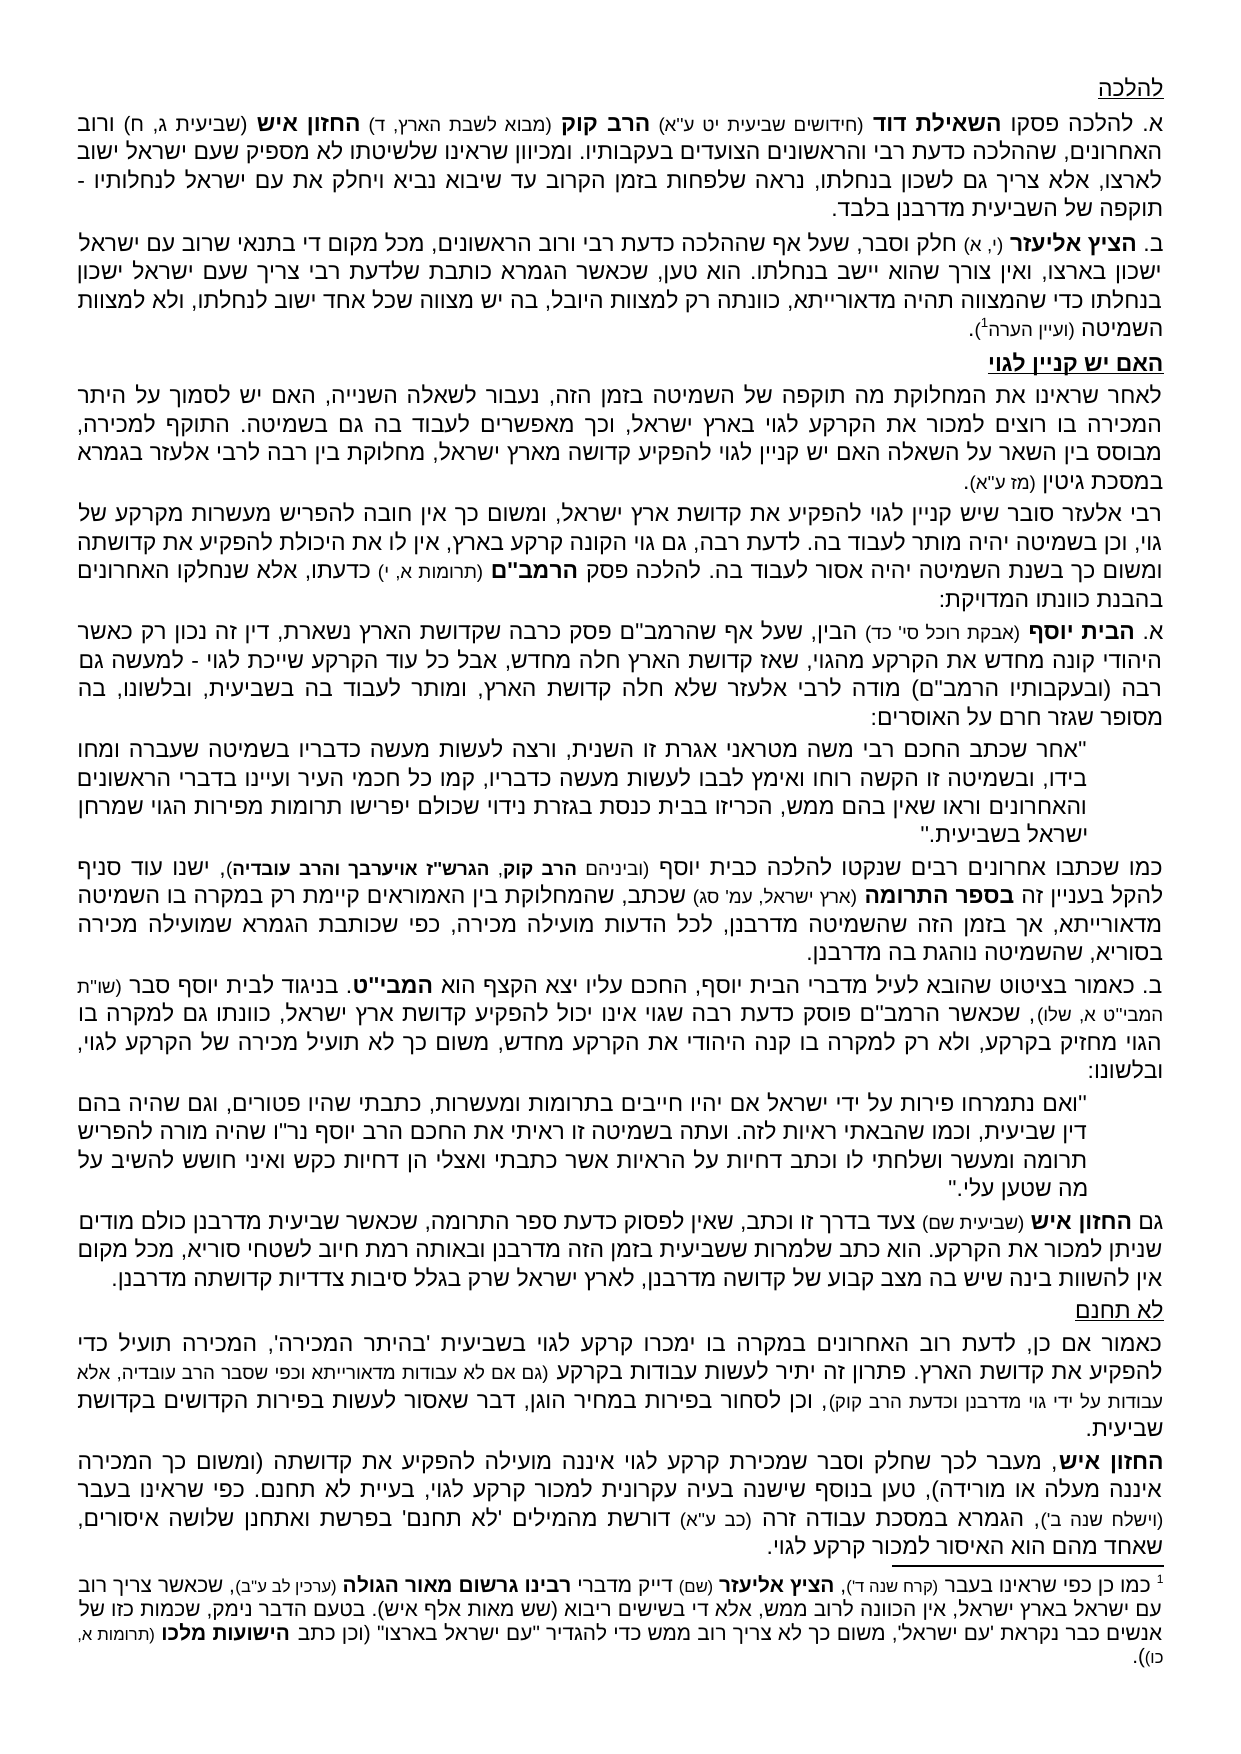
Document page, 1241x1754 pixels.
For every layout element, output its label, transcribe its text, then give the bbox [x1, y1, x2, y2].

text להלכה [77, 75, 1163, 101]
text רבי אלעזר סובר שיש קניין לגוי להפקיע את קדושת ארץ ישראל, ומשום כך אין חובה להפריש מעשרות מקרקע של גוי, וכן בשמיטה יהיה מותר לעבוד בה. לדעת רבה, גם גוי הקונה קרקע בארץ, אין לו את היכולת להפקיע את קדושתה ומשום כך בשנת השמיטה יהיה אסור לעבוד בה. להלכה פסק הרמב''ם (תרומות א, י) כדעתו, אלא שנחלקו האחרונים בהבנת כוונתו המדויקת: [77, 500, 1163, 612]
text א. הבית יוסף (אבקת רוכל סי' כד) הבין, שעל אף שהרמב''ם פסק כרבה שקדושת הארץ נשארת, דין זה נכון רק כאשר היהודי קונה מחדש את הקרקע מהגוי, שאז קדושת הארץ חלה מחדש, אבל כל עוד הקרקע שייכת לגוי - למעשה גם רבה (ובעקבותיו הרמב''ם) מודה לרבי אלעזר שלא חלה קדושת הארץ, ומותר לעבוד בה בשביעית, ובלשונו, בה מסופר שגזר חרם על האוסרים: [77, 618, 1163, 730]
text ''ואם נתמרחו פירות על ידי ישראל אם יהיו חייבים בתרומות ומעשרות, כתבתי שהיו פטורים, וגם שהיה בהם דין שביעית, וכמו שהבאתי ראיות לזה. ועתה בשמיטה זו ראיתי את החכם הרב יוסף נר"ו שהיה מורה להפריש תרומה ומעשר ושלחתי לו וכתב דחיות על הראיות אשר כתבתי ואצלי הן דחיות כקש ואיני חושש להשיב על מה שטען עלי.'' [77, 1090, 1088, 1201]
text ''אחר שכתב החכם רבי משה מטראני אגרת זו השנית, ורצה לעשות מעשה כדבריו בשמיטה שעברה ומחו בידו, ובשמיטה זו הקשה רוחו ואימץ לבבו לעשות מעשה כדבריו, קמו כל חכמי העיר ועיינו בדברי הראשונים והאחרונים וראו שאין בהם ממש, הכריזו בבית כנסת בגזרת נידוי שכולם יפרישו תרומות מפירות הגוי שמרחן ישראל בשביעית.'' [77, 736, 1088, 848]
text לאחר שראינו את המחלוקת מה תוקפה של השמיטה בזמן הזה, נעבור לשאלה השנייה, האם יש לסמוך על היתר המכירה בו רוצים למכור את הקרקע לגוי בארץ ישראל, וכך מאפשרים לעבוד בה גם בשמיטה. התוקף למכירה, מבוסס בין השאר על השאלה האם יש קניין לגוי להפקיע קדושה מארץ ישראל, מחלוקת בין רבה לרבי אלעזר בגמרא במסכת גיטין (מז ע''א). [77, 382, 1163, 494]
text גם החזון איש (שביעית שם) צעד בדרך זו וכתב, שאין לפסוק כדעת ספר התרומה, שכאשר שביעית מדרבנן כולם מודים שניתן למכור את הקרקע. הוא כתב שלמרות ששביעית בזמן הזה מדרבנן ובאותה רמת חיוב לשטחי סוריא, מכל מקום אין להשוות בינה שיש בה מצב קבוע של קדושה מדרבנן, לארץ ישראל שרק בגלל סיבות צדדיות קדושתה מדרבנן. [77, 1208, 1163, 1291]
text לא תחנם [77, 1297, 1163, 1323]
text האם יש קניין לגוי [77, 350, 1163, 376]
text ב. הציץ אליעזר (י, א) חלק וסבר, שעל אף שההלכה כדעת רבי ורוב הראשונים, מכל מקום די בתנאי שרוב עם ישראל ישכון בארצו, ואין צורך שהוא יישב בנחלתו. הוא טען, שכאשר הגמרא כותבת שלדעת רבי צריך שעם ישראל ישכון בנחלתו כדי שהמצווה תהיה מדאורייתא, כוונתה רק למצוות היובל, בה יש מצווה שכל אחד ישוב לנחלתו, ולא למצוות השמיטה (ועיין הערה). [77, 230, 1163, 341]
text ב. כאמור בציטוט שהובא לעיל מדברי הבית יוסף, החכם עליו יצא הקצף הוא המבי''ט. בניגוד לבית יוסף סבר (שו''ת המבי''ט א, שלו), שכאשר הרמב''ם פוסק כדעת רבה שגוי אינו יכול להפקיע קדושת ארץ ישראל, כוונתו גם למקרה בו הגוי מחזיק בקרקע, ולא רק למקרה בו קנה היהודי את הקרקע מחדש, משום כך לא תועיל מכירה של הקרקע לגוי, ובלשונו: [77, 972, 1163, 1083]
text כמו שכתבו אחרונים רבים שנקטו להלכה כבית יוסף (וביניהם הרב קוק, הגרש''ז אויערבך והרב עובדיה), ישנו עוד סניף להקל בעניין זה בספר התרומה (ארץ ישראל, עמ' סג) שכתב, שהמחלוקת בין האמוראים קיימת רק במקרה בו השמיטה מדאורייתא, אך בזמן הזה שהשמיטה מדרבנן, לכל הדעות מועילה מכירה, כפי שכותבת הגמרא שמועילה מכירה בסוריא, שהשמיטה נוהגת בה מדרבנן. [77, 854, 1163, 966]
text א. להלכה פסקו השאילת דוד (חידושים שביעית יט ע''א) הרב קוק (מבוא לשבת הארץ, ד) החזון איש (שביעית ג, ח) ורוב האחרונים, שההלכה כדעת רבי והראשונים הצועדים בעקבותיו. ומכיוון שראינו שלשיטתו לא מספיק שעם ישראל ישוב לארצו, אלא צריך גם לשכון בנחלתו, נראה שלפחות בזמן הקרוב עד שיבוא נביא ויחלק את עם ישראל לנחלותיו - תוקפה של השביעית מדרבנן בלבד. [77, 110, 1163, 221]
text החזון איש, מעבר לכך שחלק וסבר שמכירת קרקע לגוי איננה מועילה להפקיע את קדושתה (ומשום כך המכירה איננה מעלה או מורידה), טען בנוסף שישנה בעיה עקרונית למכור קרקע לגוי, בעיית לא תחנם. כפי שראינו בעבר (וישלח שנה ב'), הגמרא במסכת עבודה זרה (כב ע''א) דורשת מהמילים 'לא תחנם' בפרשת ואתחנן שלושה איסורים, שאחד מהם הוא האיסור למכור קרקע לגוי. [77, 1448, 1163, 1559]
text כאמור אם כן, לדעת רוב האחרונים במקרה בו ימכרו קרקע לגוי בשביעית 'בהיתר המכירה', המכירה תועיל כדי להפקיע את קדושת הארץ. פתרון זה יתיר לעשות עבודות בקרקע (גם אם לא עבודות מדאורייתא וכפי שסבר הרב עובדיה, אלא עבודות על ידי גוי מדרבנן וכדעת הרב קוק), וכן לסחור בפירות במחיר הוגן, דבר שאסור לעשות בפירות הקדושים בקדושת שביעית. [77, 1330, 1163, 1441]
